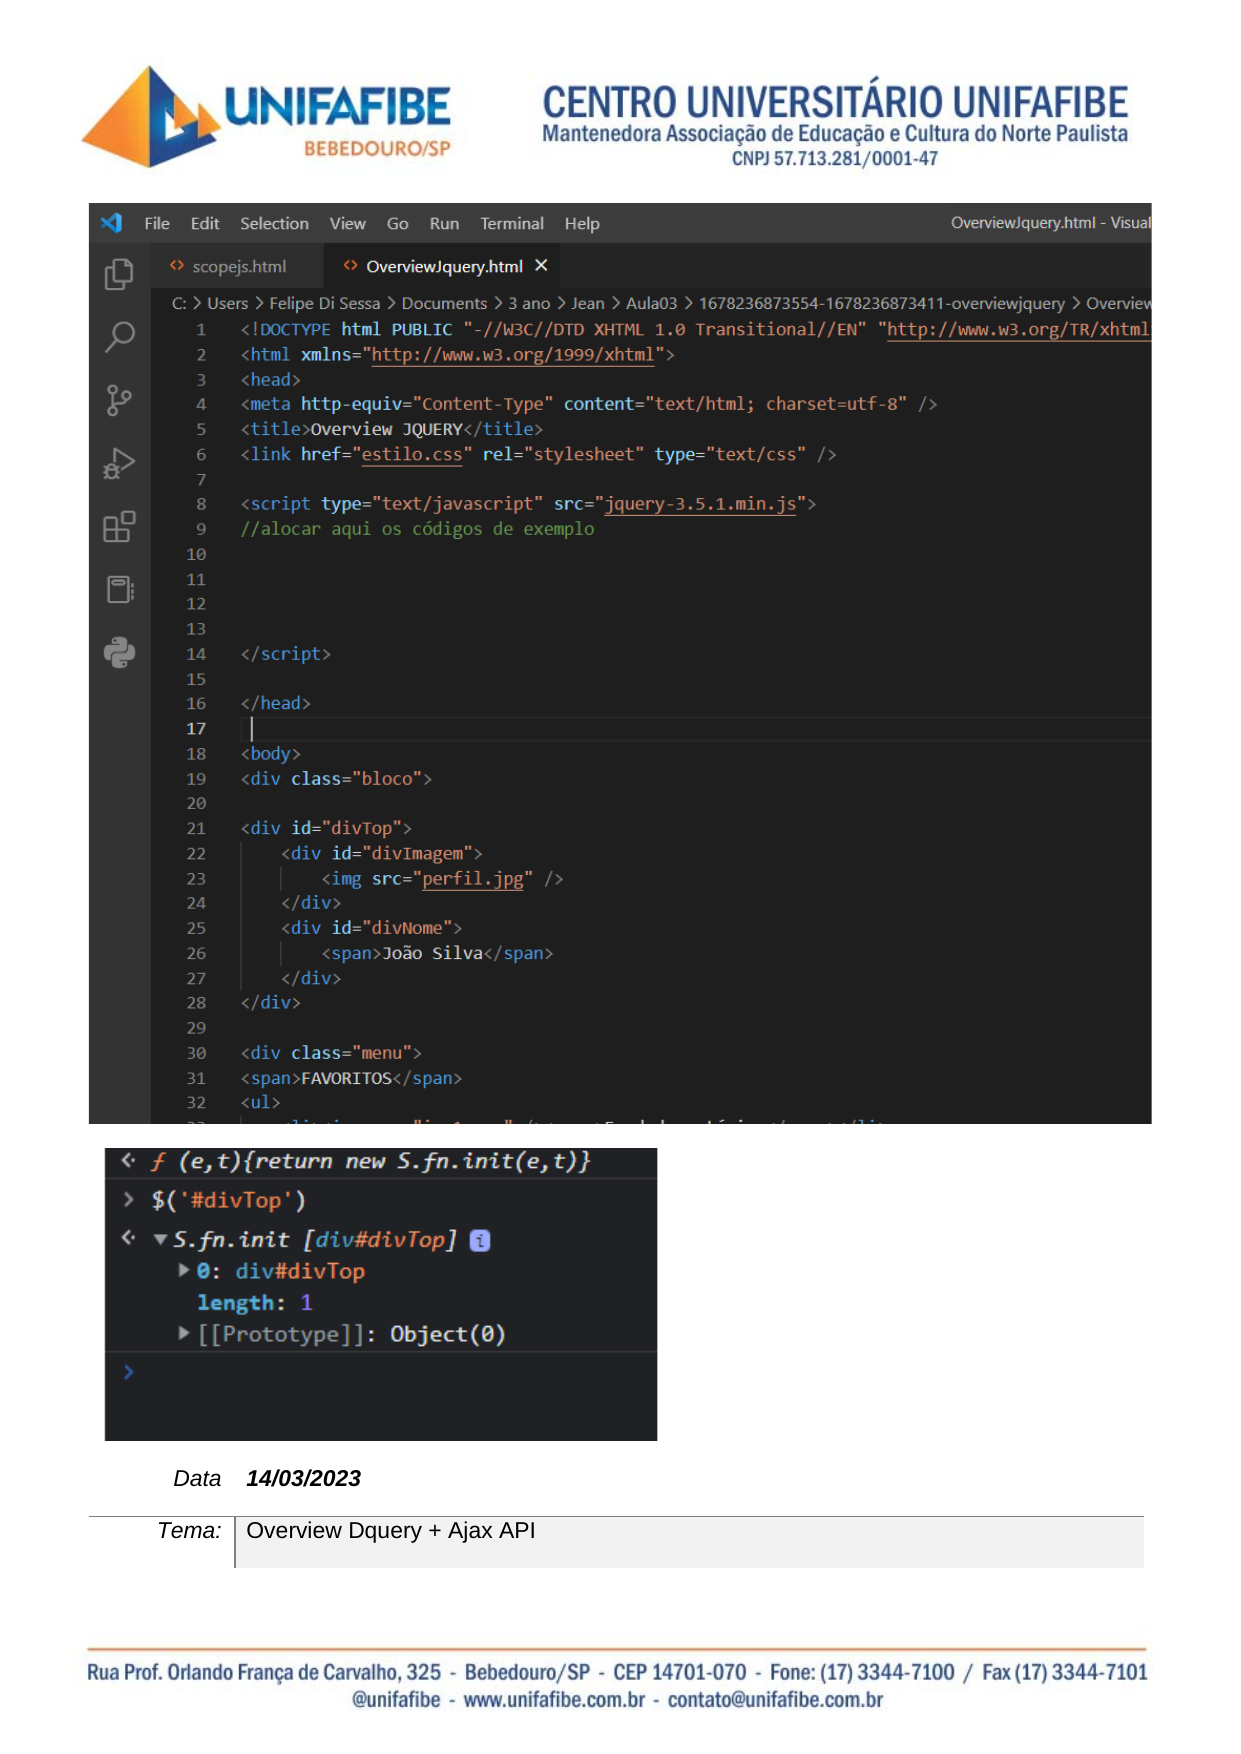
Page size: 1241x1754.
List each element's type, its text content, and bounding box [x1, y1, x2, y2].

picture [50, 1607, 1165, 1733]
picture [63, 55, 1147, 183]
table_cell Overview Dquery + Ajax API [236, 1517, 1144, 1568]
table_header 14/03/2023 [235, 1465, 1144, 1516]
table_header Data [89, 1465, 235, 1516]
picture [88, 1148, 658, 1441]
picture [88, 203, 1152, 1124]
table_cell Tema: [89, 1517, 234, 1568]
